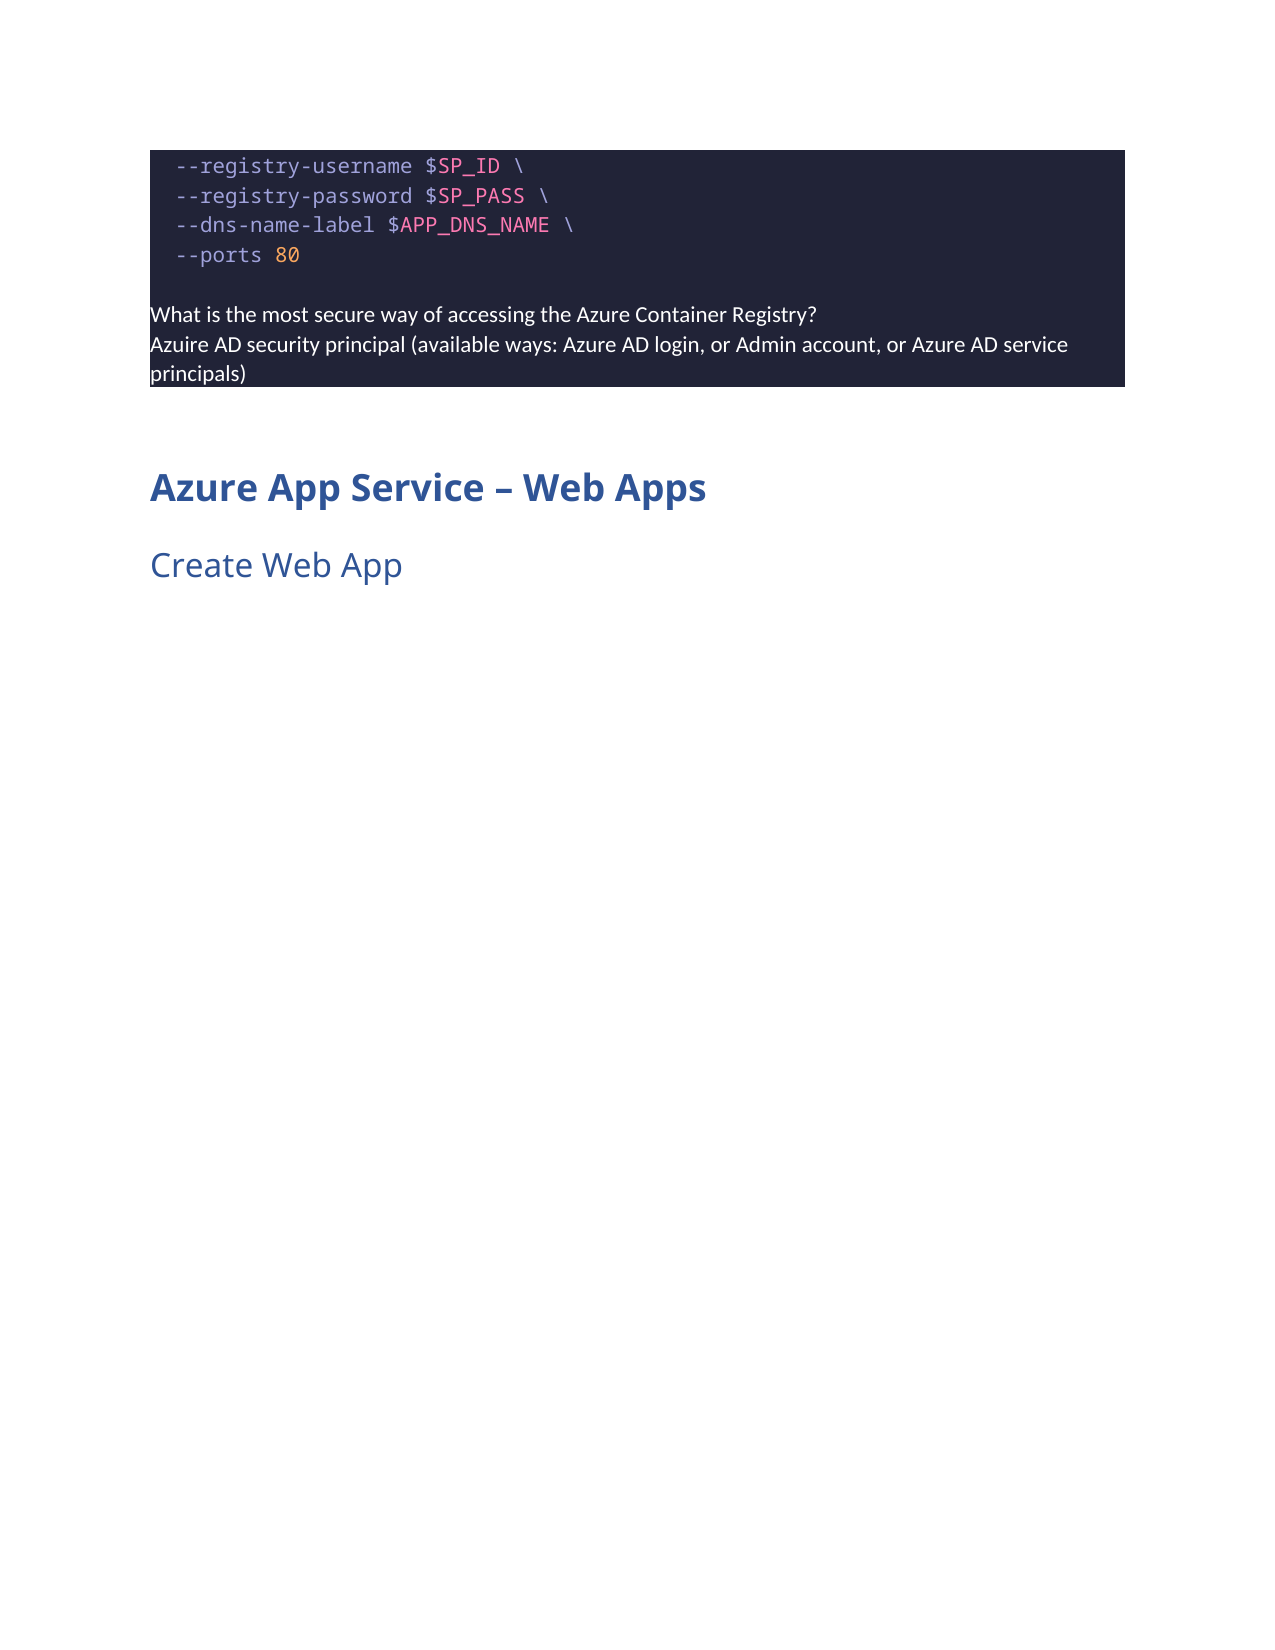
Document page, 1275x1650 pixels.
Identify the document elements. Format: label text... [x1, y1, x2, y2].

text --ports 80 [150, 239, 1125, 269]
subtitle Azure App Service – Web Apps [150, 461, 1125, 512]
text --registry-username $SP_ID \ [150, 150, 1125, 180]
text --registry-password $SP_PASS \ [150, 180, 1125, 209]
subtitle Create Web App [150, 542, 1125, 587]
text What is the most secure way of accessing the Azure Container Registry? [150, 298, 1125, 328]
text --dns-name-label $APP_DNS_NAME \ [150, 209, 1125, 239]
text Azuire AD security principal (available ways: Azure AD login, or Admin account, or Azure AD service principals) [150, 328, 1125, 387]
